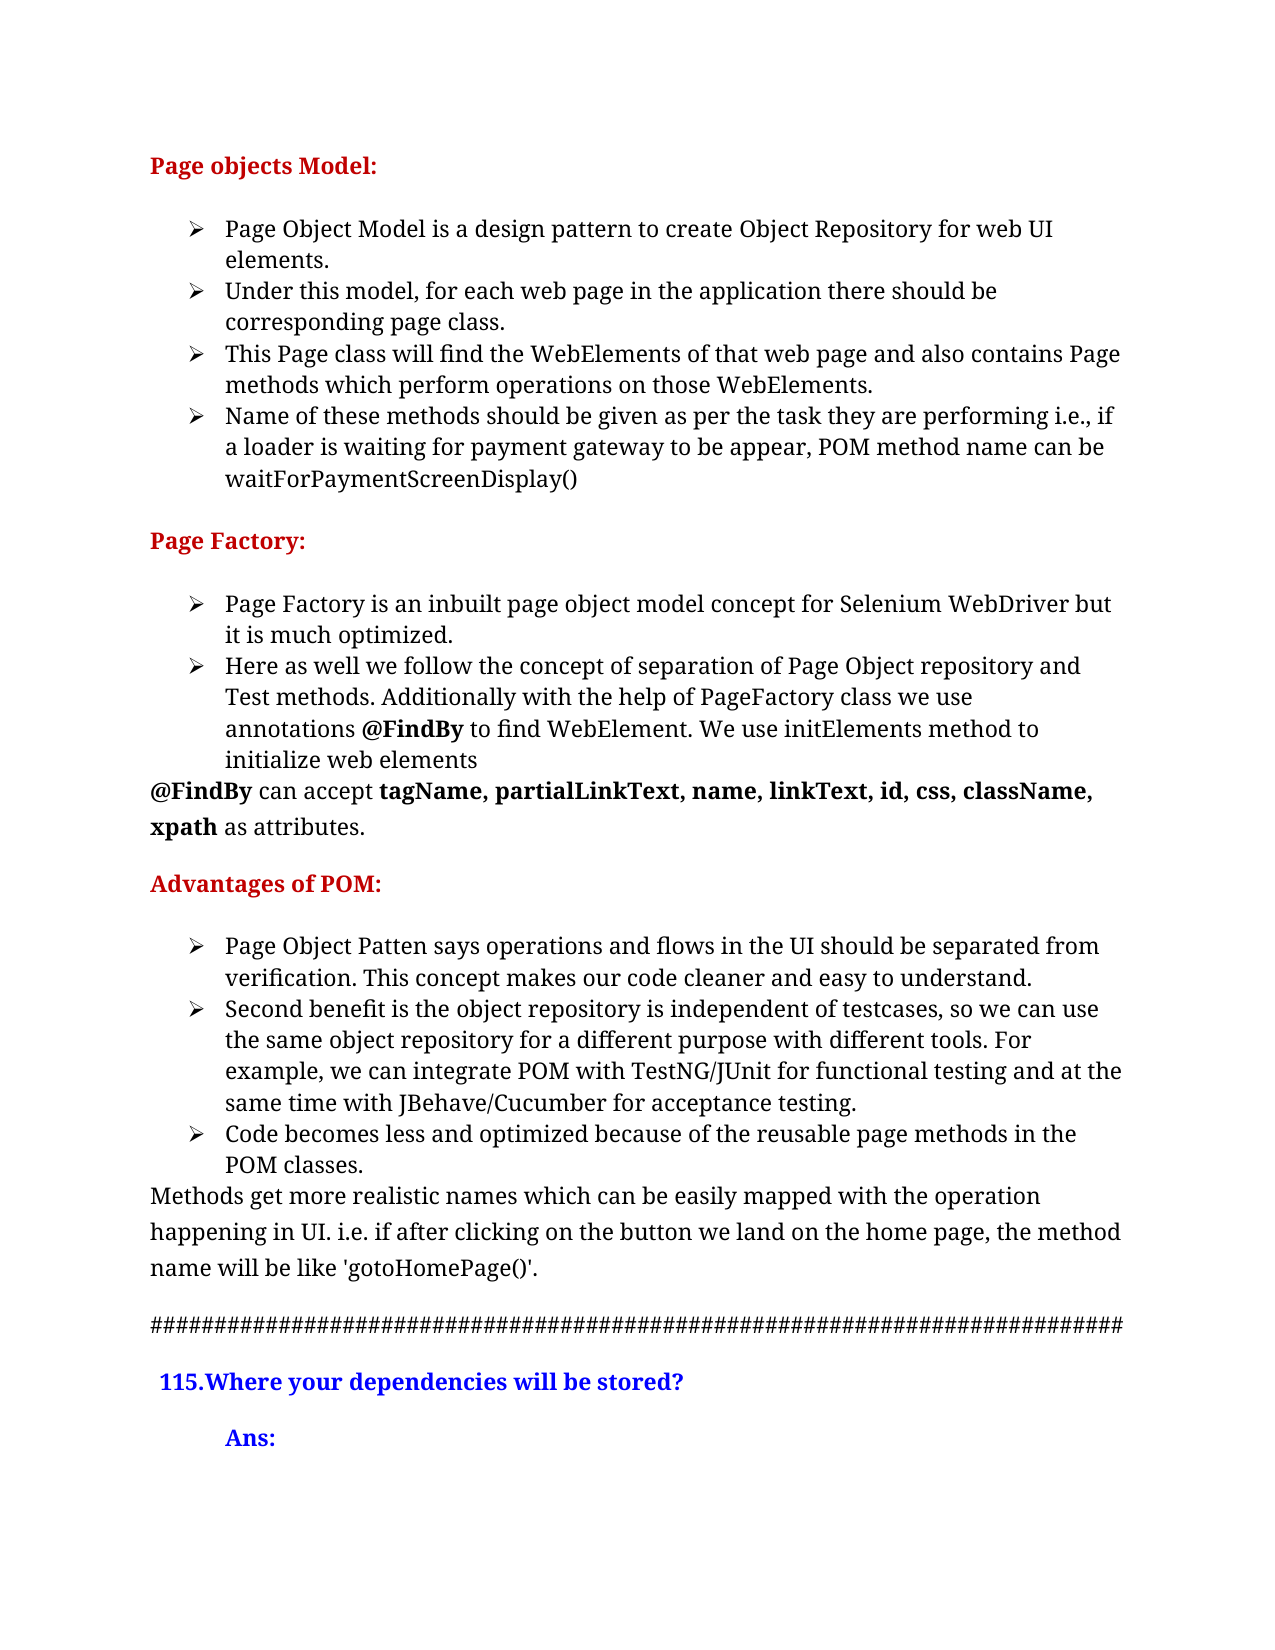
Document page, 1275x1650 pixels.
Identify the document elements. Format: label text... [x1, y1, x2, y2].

text Advantages of POM: [150, 868, 1125, 899]
text ############################################################################ [150, 1309, 1125, 1340]
list Page Object Model is a design pattern to create Object Repository for web UI elements. [187, 212, 1125, 275]
text Page Factory: [150, 525, 1125, 556]
list Under this model, for each web page in the application there should be corresponding page class. [187, 275, 1125, 337]
list Page Factory is an inbuilt page object model concept for Selenium WebDriver but it is much optimized. [187, 587, 1125, 650]
text Methods get more realistic names which can be easily mapped with the operation happening in UI. i.e. if after clicking on the button we land on the home page, the method name will be like 'gotoHomePage()'. [150, 1180, 1125, 1283]
list Ans: [225, 1422, 1125, 1454]
list This Page class will find the WebElements of that web page and also contains Page methods which perform operations on those WebElements. [187, 337, 1125, 400]
text 115.Where your dependencies will be stored? [159, 1366, 1125, 1397]
list Page Object Patten says operations and flows in the UI should be separated from verification. This concept makes our code cleaner and easy to understand. [187, 930, 1125, 993]
text @FindBy can accept tagName, partialLinkText, name, linkText, id, css, className, xpath as attributes. [150, 775, 1125, 842]
list Code becomes less and optimized because of the reusable page methods in the POM classes. [187, 1118, 1125, 1180]
text Page objects Model: [150, 150, 1125, 181]
list Name of these methods should be given as per the task they are performing i.e., if a loader is waiting for payment gateway to be appear, POM method name can be waitForPaymentScreenDisplay() [187, 400, 1125, 494]
list Here as well we follow the concept of separation of Page Object repository and Test methods. Additionally with the help of PageFactory class we use annotations @FindBy to find WebElement. We use initElements method to initialize web elements [187, 650, 1125, 775]
list Second benefit is the object repository is independent of testcases, so we can use the same object repository for a different purpose with different tools. For example, we can integrate POM with TestNG/JUnit for functional testing and at the same time with JBehave/Cucumber for acceptance testing. [187, 993, 1125, 1118]
